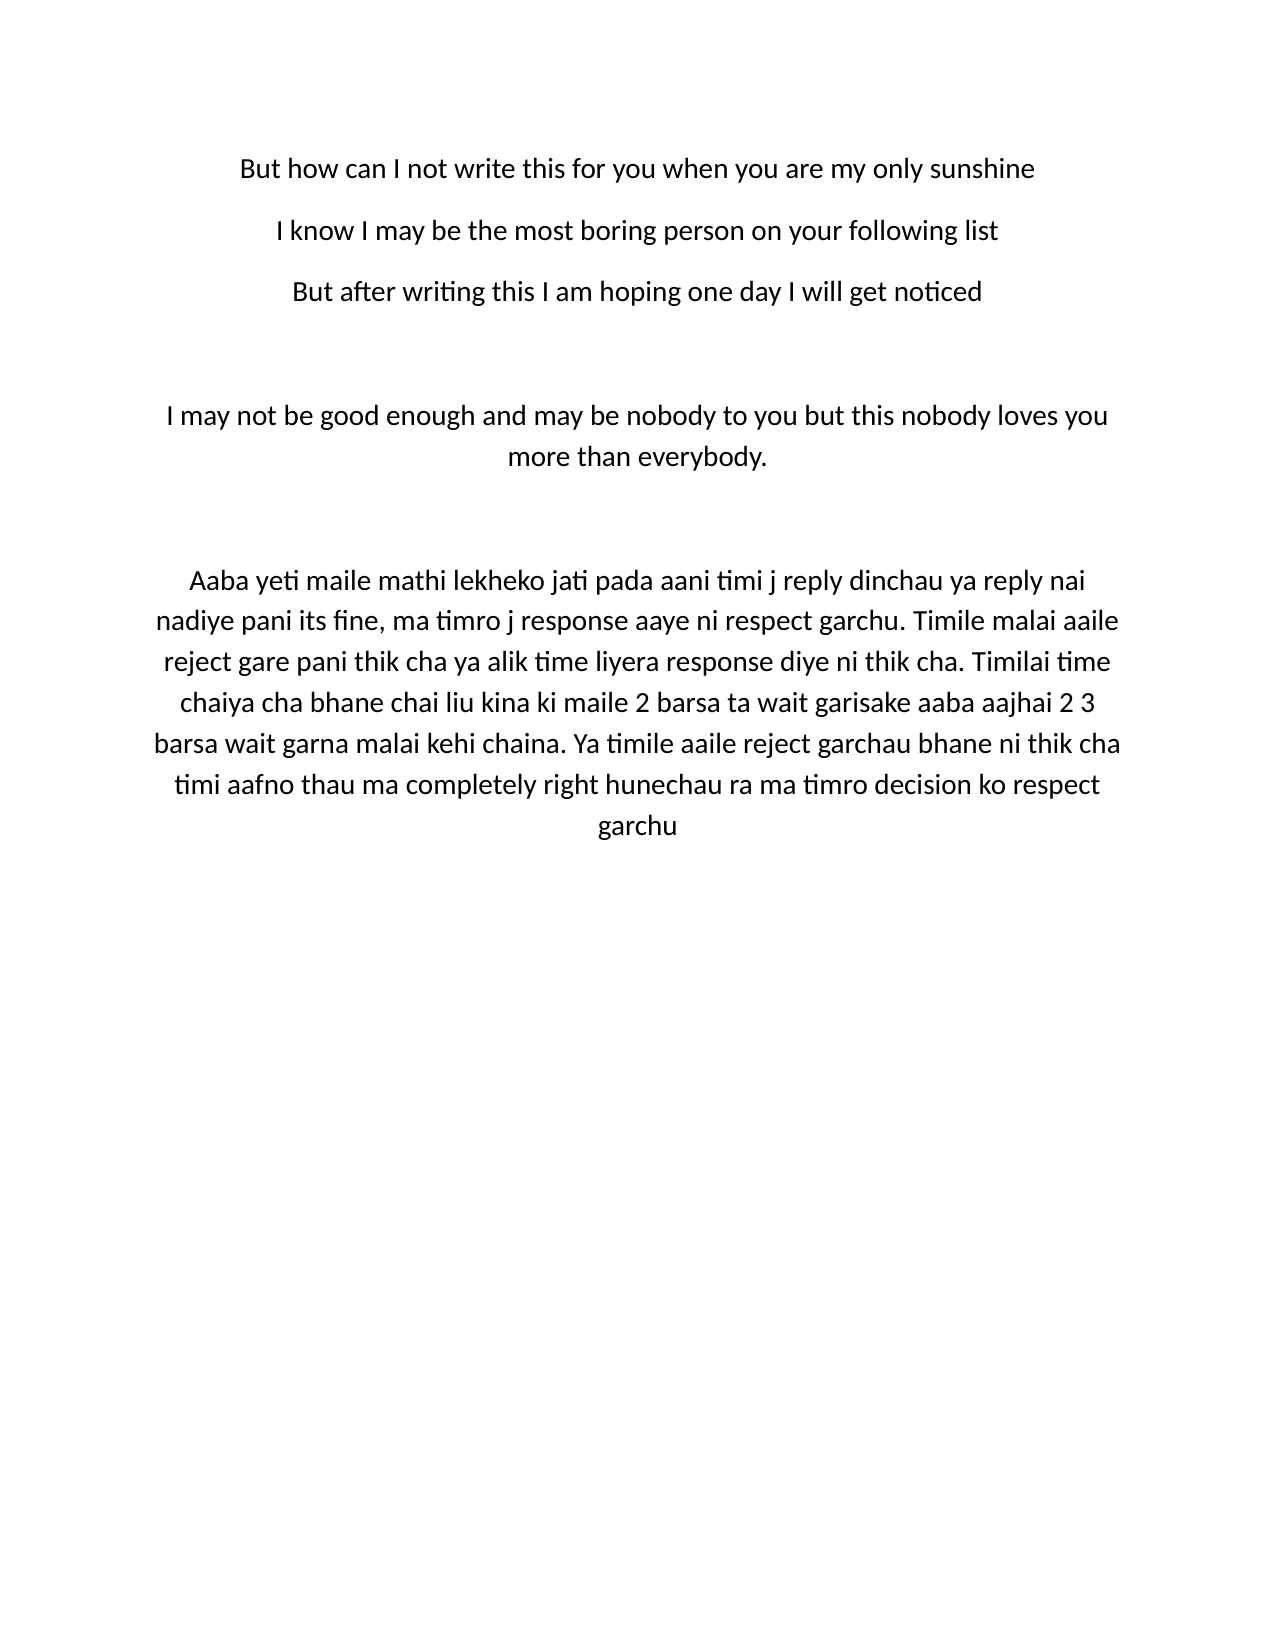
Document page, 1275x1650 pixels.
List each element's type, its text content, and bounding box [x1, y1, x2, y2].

text I know I may be the most boring person on your following list [150, 212, 1125, 247]
text I may not be good enough and may be nobody to you but this nobody loves you more than everybody. [150, 397, 1125, 474]
text But how can I not write this for you when you are my only sunshine [150, 150, 1125, 186]
text Aaba yeti maile mathi lekheko jati pada aani timi j reply dinchau ya reply nai nadiye pani its fine, ma timro j response aaye ni respect garchu. Timile malai aaile reject gare pani thik cha ya alik time liyera response diye ni thik cha. Timilai time chaiya cha bhane chai liu kina ki maile 2 barsa ta wait garisake aaba aajhai 2 3 barsa wait garna malai kehi chaina. Ya timile aaile reject garchau bhane ni thik cha timi aafno thau ma completely right hunechau ra ma timro decision ko respect garchu [150, 562, 1125, 843]
text But after writing this I am hoping one day I will get noticed [150, 273, 1125, 309]
